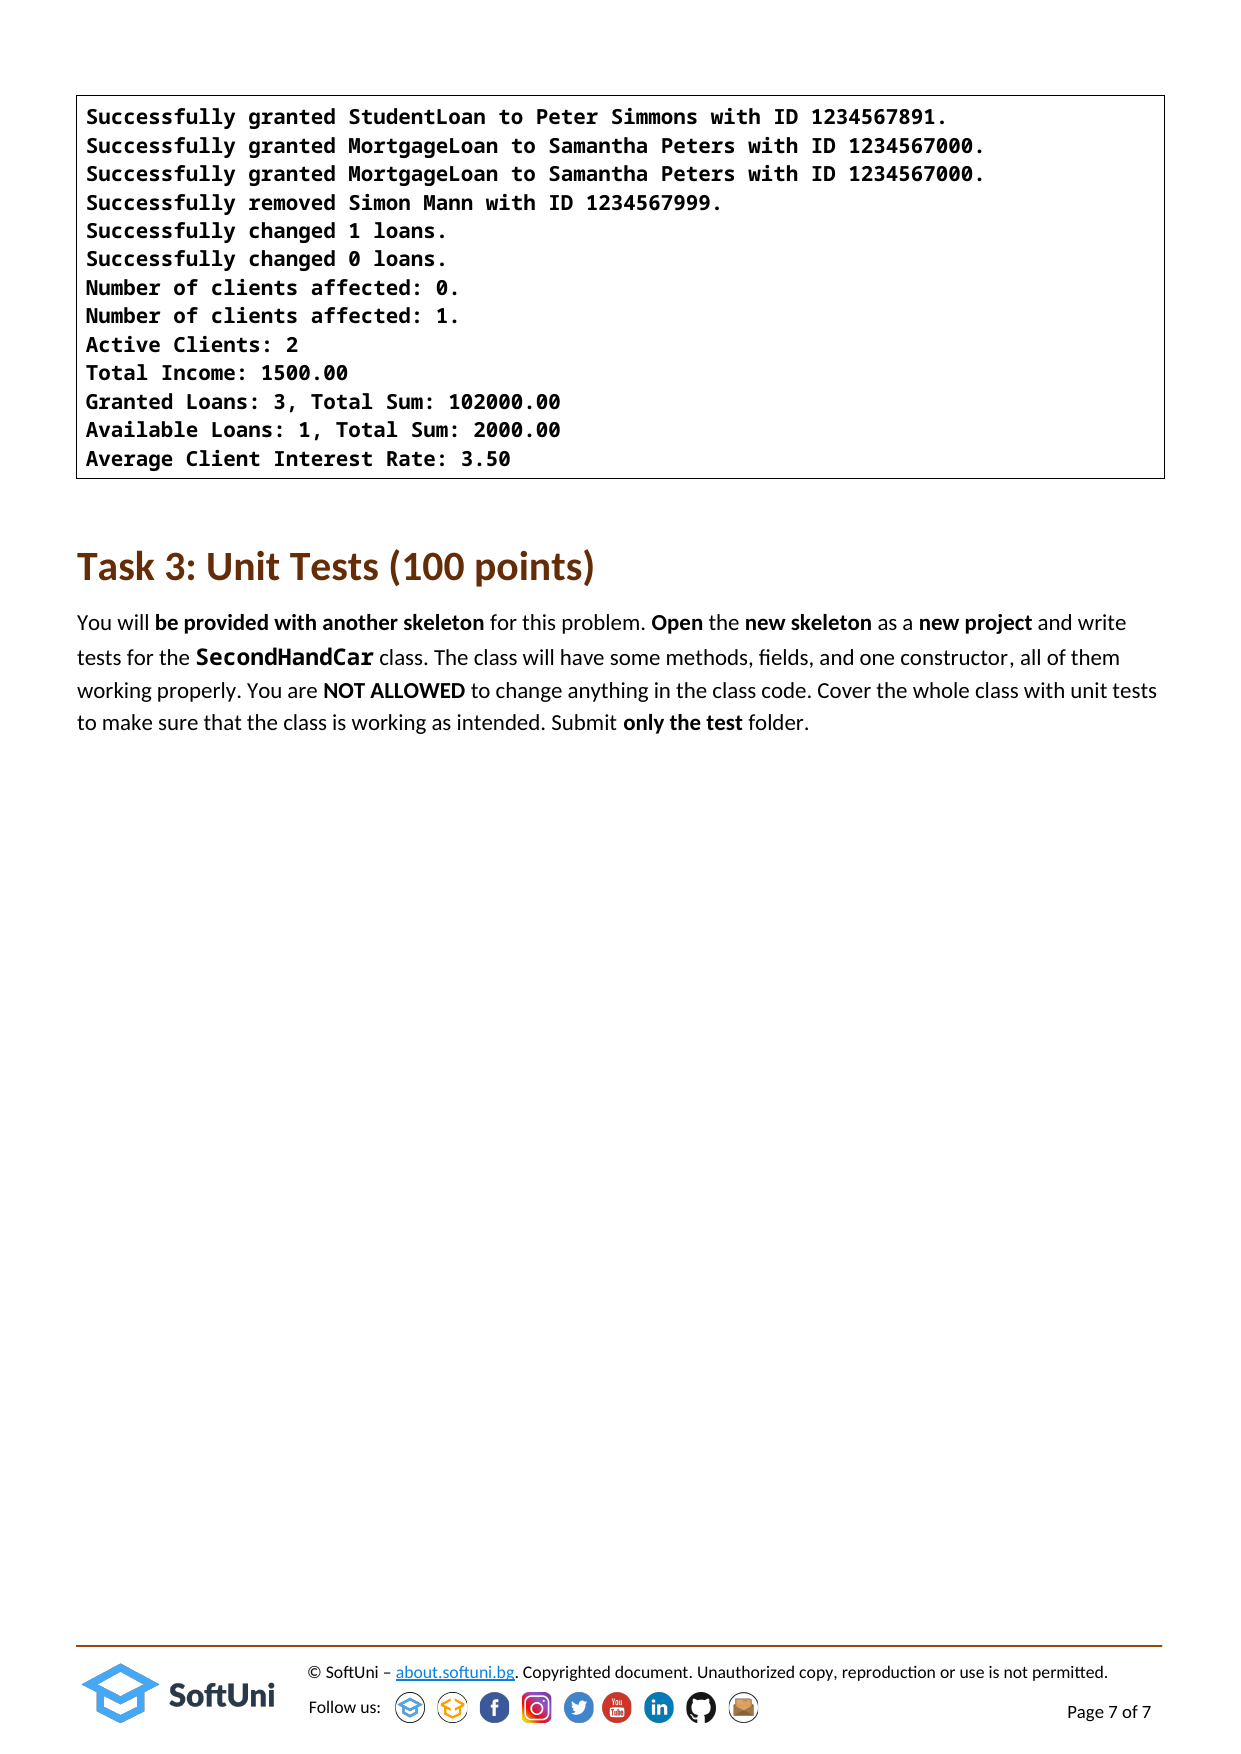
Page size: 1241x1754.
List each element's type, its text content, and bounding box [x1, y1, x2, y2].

text You will be provided with another skeleton for this problem. Open the new skeleton as a new project and write tests for the SecondHandCar class. The class will have some methods, fields, and one constructor, all of them working properly. You are NOT ALLOWED to change anything in the class code. Cover the whole class with unit tests to make sure that the class is working as intended. Submit only the test folder. [77, 608, 1163, 736]
picture [665, 1714, 674, 1723]
picture [644, 1692, 653, 1701]
picture [395, 1692, 425, 1723]
picture [644, 1714, 653, 1723]
picture [522, 1692, 552, 1723]
picture [658, 1705, 667, 1714]
picture [75, 1658, 281, 1729]
picture [686, 1692, 716, 1723]
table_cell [77, 96, 1164, 478]
subtitle Task 3: Unit Tests (100 points) [77, 540, 1163, 591]
picture [437, 1692, 468, 1723]
picture [602, 1692, 632, 1723]
picture [564, 1692, 594, 1723]
picture [479, 1692, 510, 1723]
picture [728, 1692, 759, 1723]
picture [665, 1692, 674, 1701]
